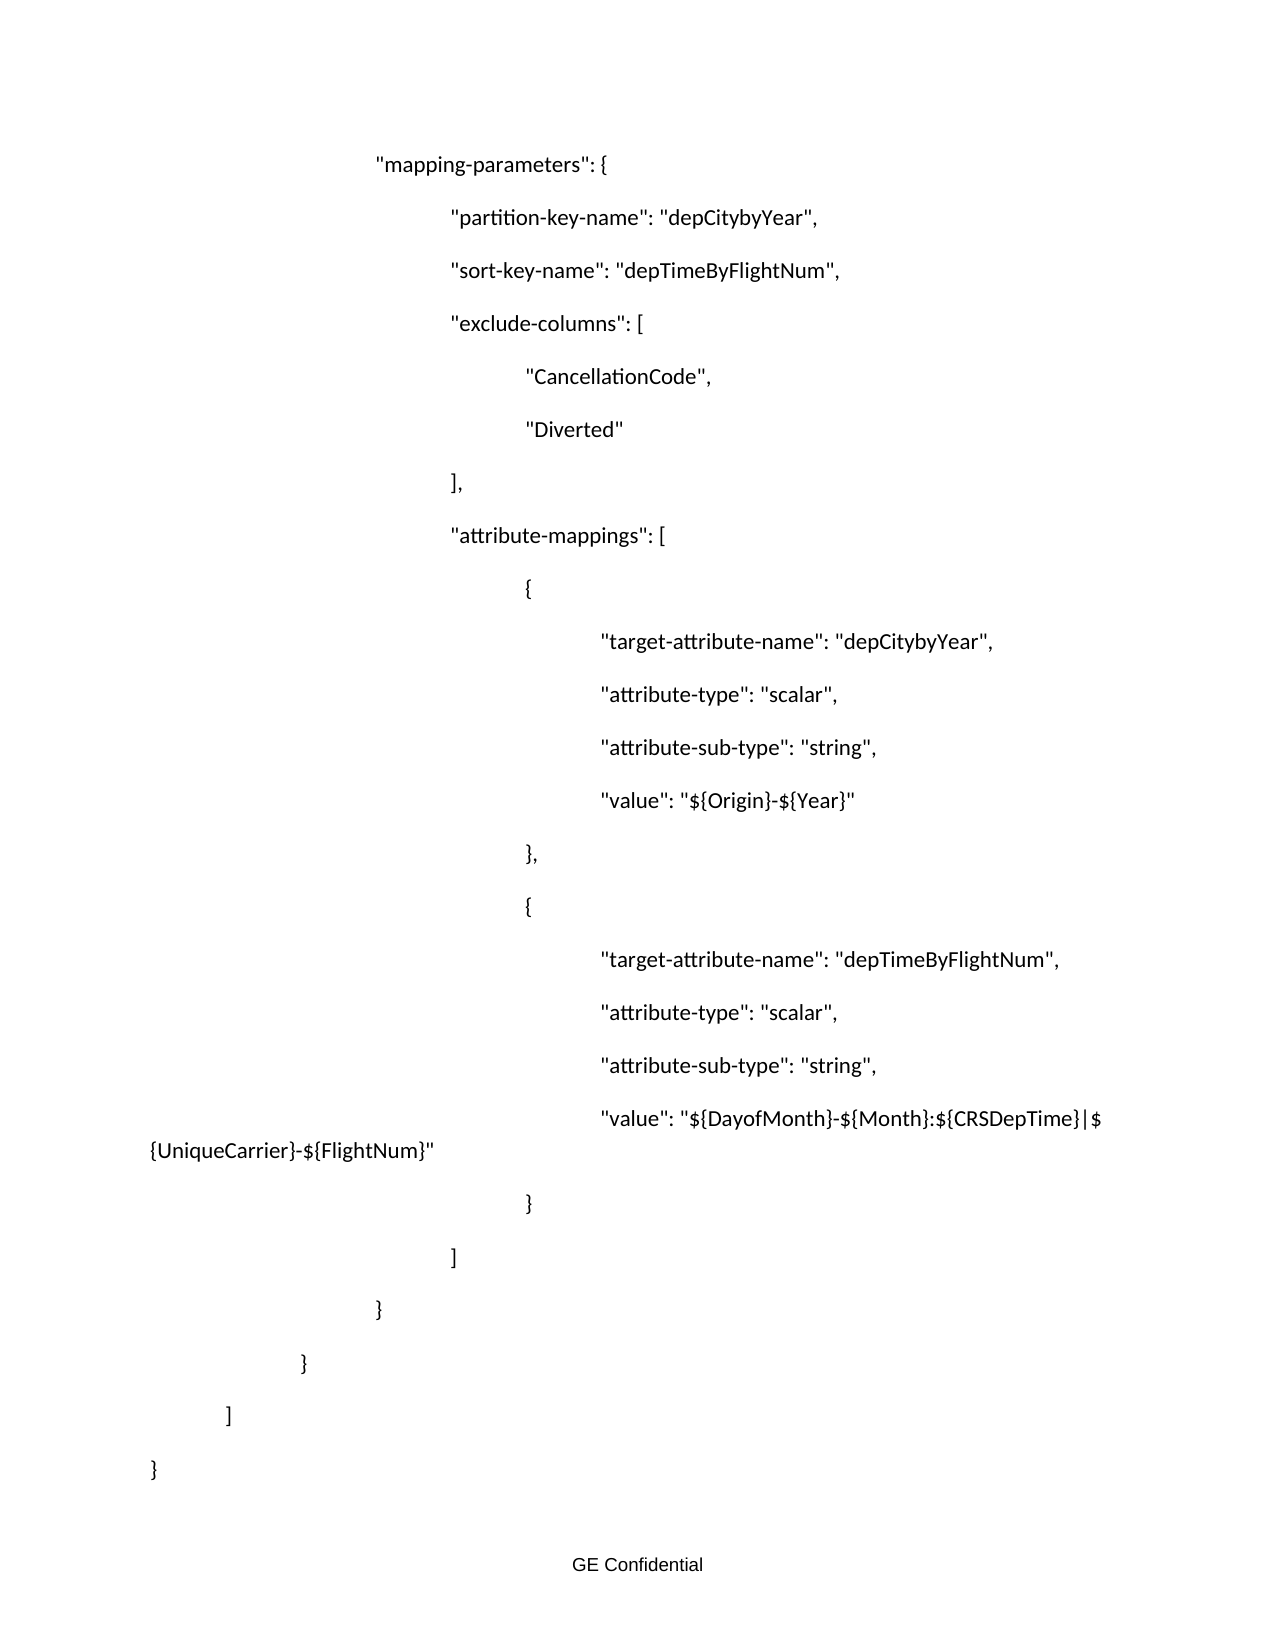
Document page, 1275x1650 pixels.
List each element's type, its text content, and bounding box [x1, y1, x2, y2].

text "value": "${DayofMonth}-${Month}:${CRSDepTime}|${UniqueCarrier}-${FlightNum}" [150, 1104, 1125, 1164]
text "attribute-mappings": [ [150, 521, 1125, 549]
text "attribute-type": "scalar", [150, 998, 1125, 1026]
text } [150, 1349, 1125, 1377]
text "value": "${Origin}-${Year}" [150, 786, 1125, 814]
text "sort-key-name": "depTimeByFlightNum", [150, 256, 1125, 284]
text { [150, 574, 1125, 602]
text } [150, 1189, 1125, 1218]
text "mapping-parameters": { [150, 150, 1125, 178]
text "attribute-type": "scalar", [150, 680, 1125, 708]
text } [150, 1455, 1125, 1483]
text "target-attribute-name": "depTimeByFlightNum", [150, 945, 1125, 973]
text "exclude-columns": [ [150, 309, 1125, 337]
text } [150, 1296, 1125, 1324]
text "Diverted" [150, 415, 1125, 443]
text "attribute-sub-type": "string", [150, 733, 1125, 761]
text ], [150, 468, 1125, 496]
text ] [150, 1243, 1125, 1271]
text "partition-key-name": "depCitybyYear", [150, 203, 1125, 231]
text { [150, 892, 1125, 920]
text "CancellationCode", [150, 362, 1125, 390]
text }, [150, 839, 1125, 867]
text "attribute-sub-type": "string", [150, 1051, 1125, 1079]
text "target-attribute-name": "depCitybyYear", [150, 627, 1125, 655]
text ] [150, 1402, 1125, 1430]
